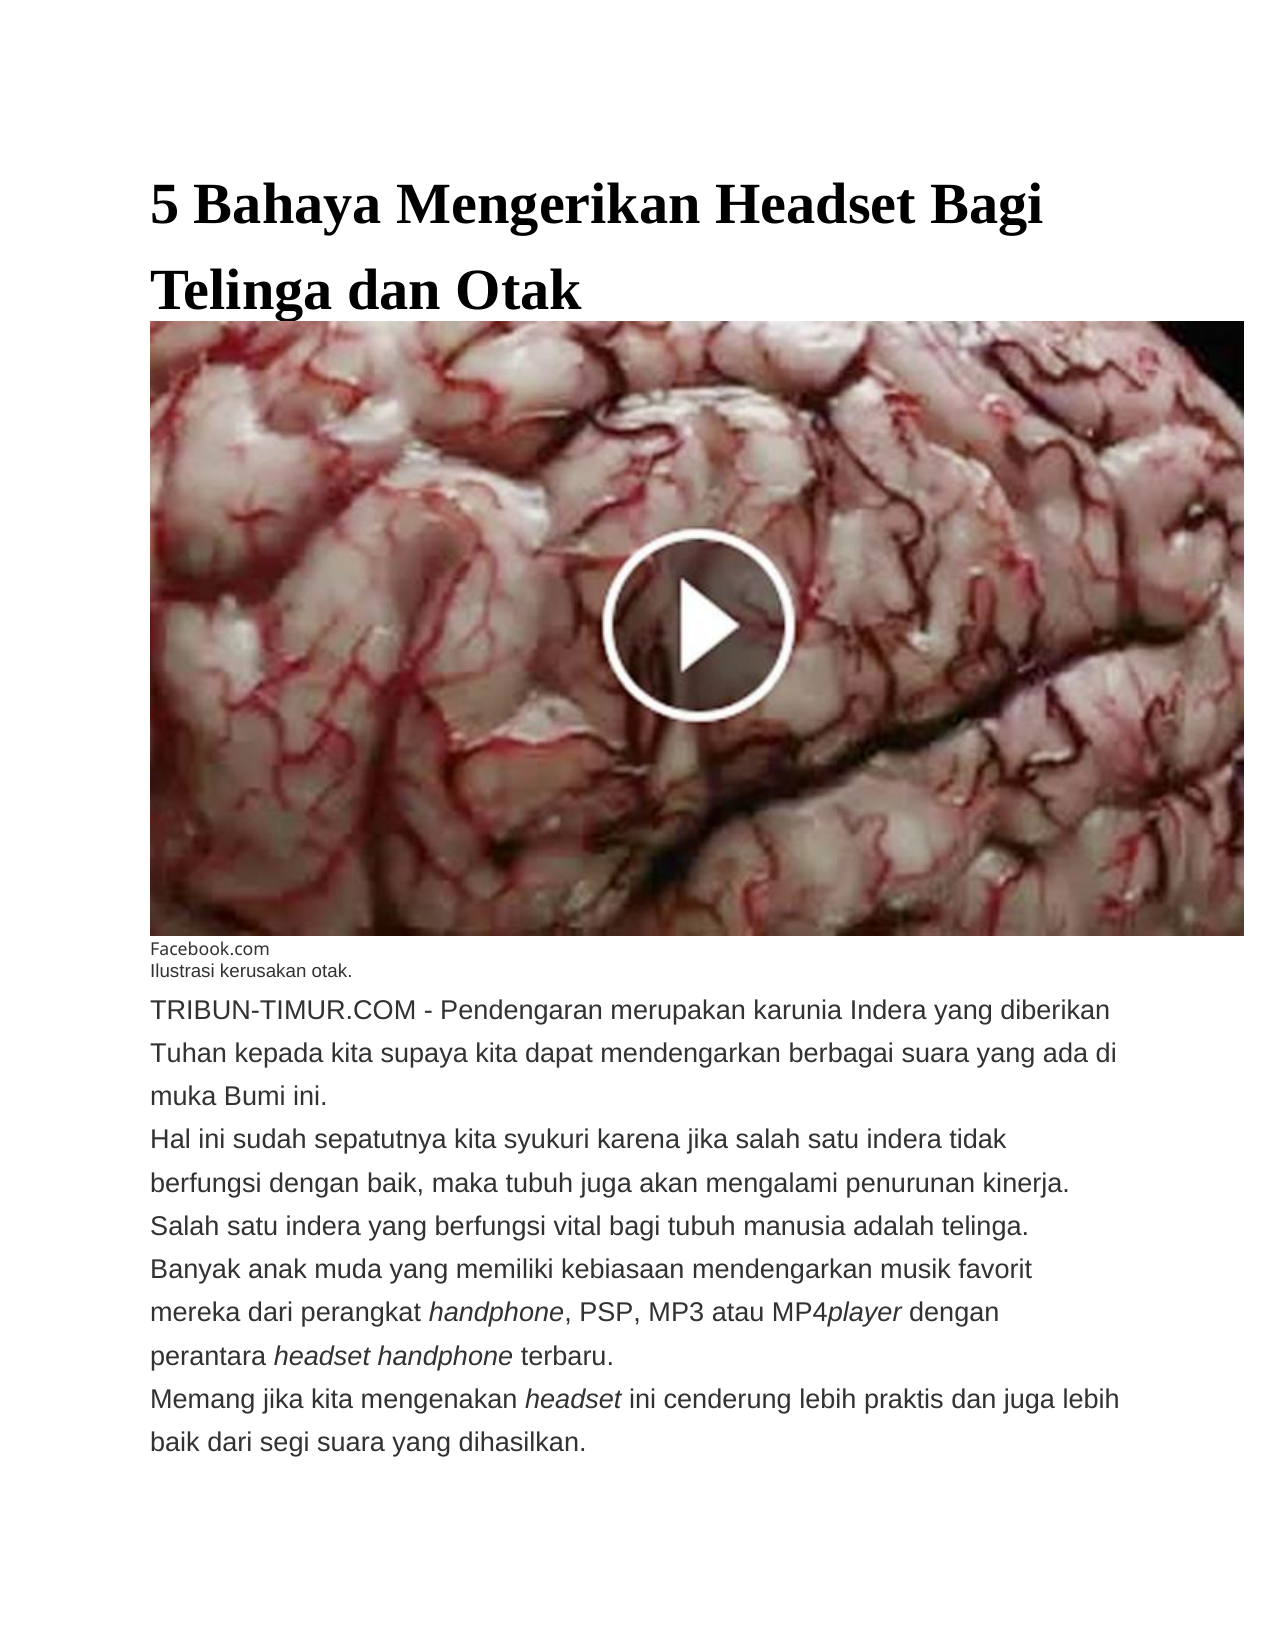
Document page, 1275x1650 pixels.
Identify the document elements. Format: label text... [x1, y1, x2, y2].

text Hal ini sudah sepatutnya kita syukuri karena jika salah satu indera tidak berfungsi dengan baik, maka tubuh juga akan mengalami penurunan kinerja. Salah satu indera yang berfungsi vital bagi tubuh manusia adalah telinga. [150, 1111, 1125, 1241]
text Banyak anak muda yang memiliki kebiasaan mendengarkan musik favorit mereka dari perangkat handphone, PSP, MP3 atau MP4player dengan perantara headset handphone terbaru. [150, 1241, 1125, 1371]
text TRIBUN-TIMUR.COM - Pendengaran merupakan karunia Indera yang diberikan Tuhan kepada kita supaya kita dapat mendengarkan berbagai suara yang ada di muka Bumi ini. [150, 982, 1125, 1111]
text Memang jika kita mengenakan headset ini cenderung lebih praktis dan juga lebih baik dari segi suara yang dihasilkan. [150, 1371, 1125, 1457]
text Ilustrasi kerusakan otak. [150, 960, 1125, 982]
text Facebook.com [150, 936, 1125, 960]
picture [150, 321, 1244, 936]
text 5 Bahaya Mengerikan Headset Bagi Telinga dan Otak [150, 150, 1125, 321]
